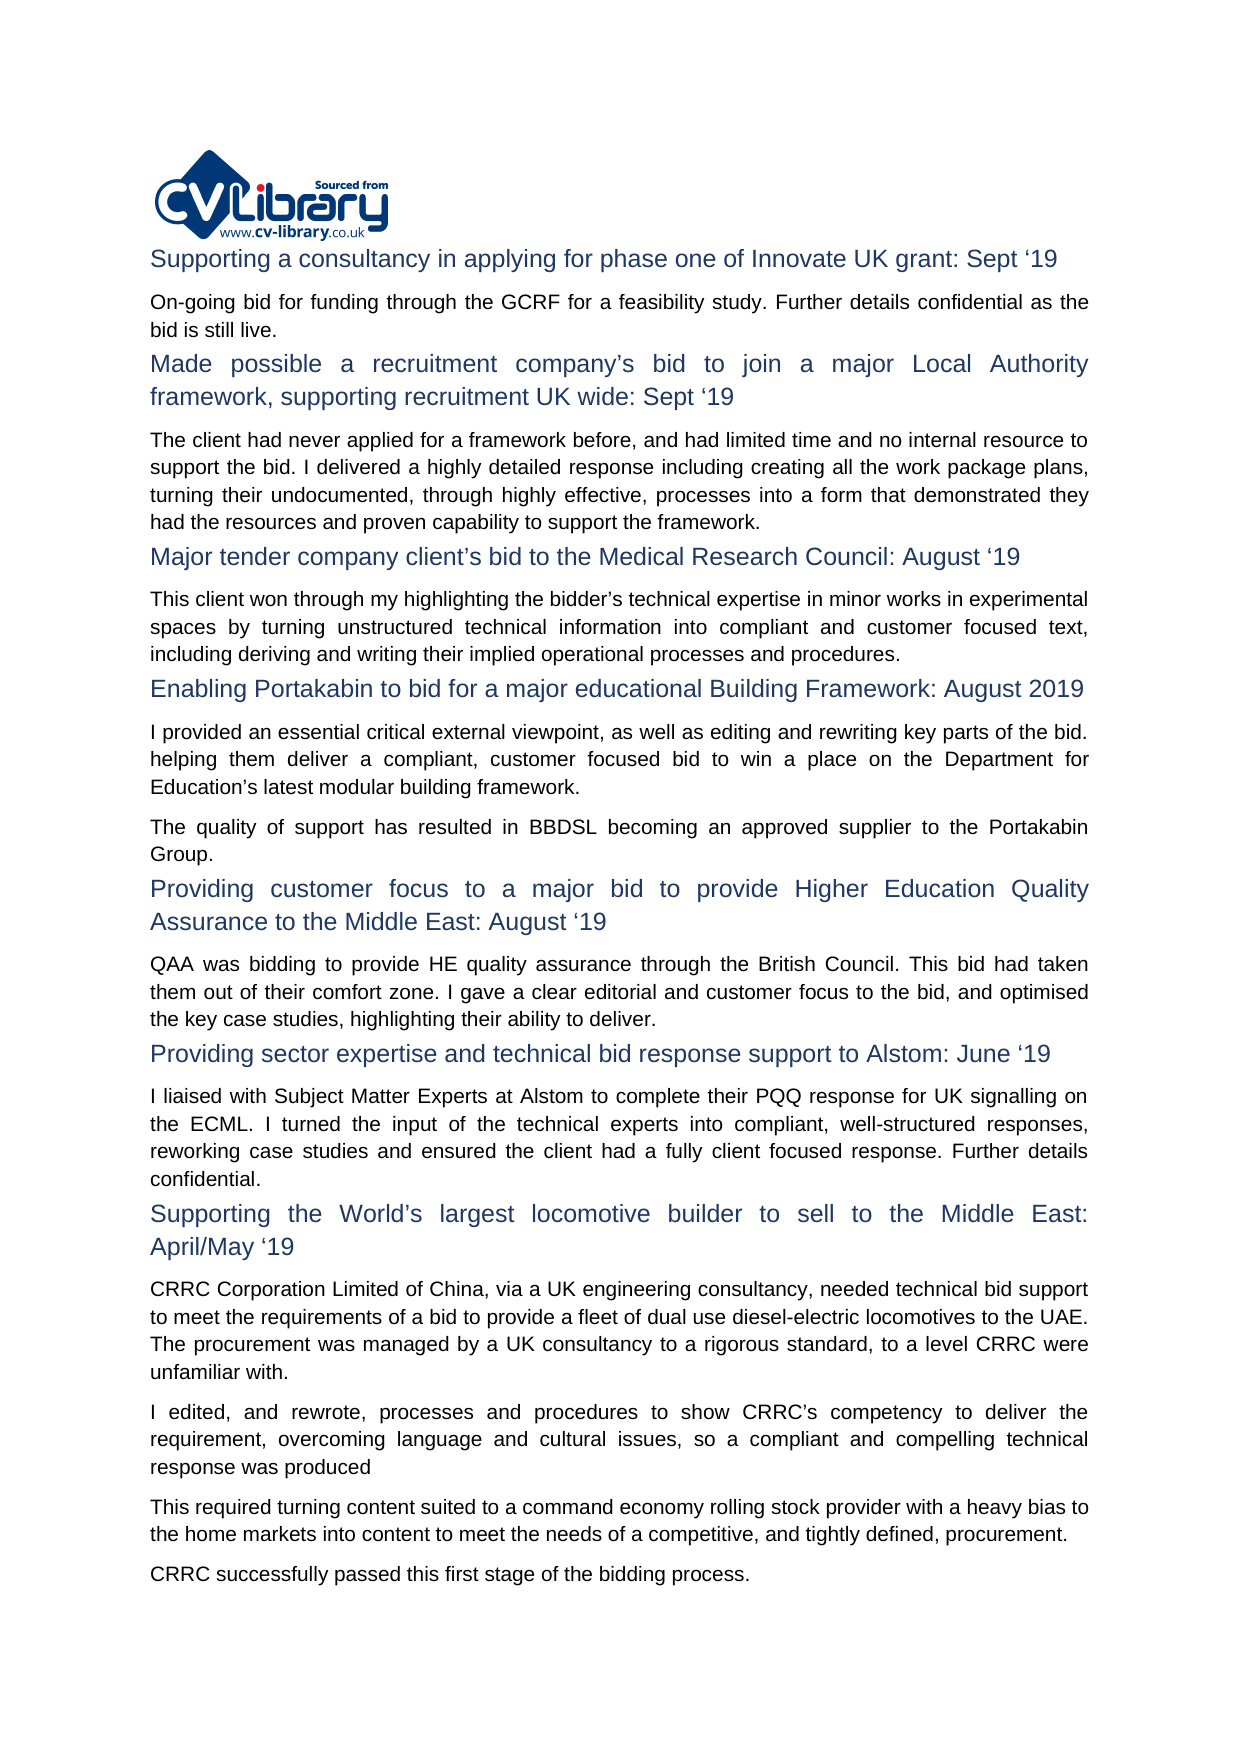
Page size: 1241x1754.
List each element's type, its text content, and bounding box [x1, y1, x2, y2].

subtitle Supporting the World’s largest locomotive builder to sell to the Middle East: April/May ‘19 [150, 1198, 1090, 1260]
subtitle Providing customer focus to a major bid to provide Higher Education Quality Assurance to the Middle East: August ‘19 [150, 874, 1090, 935]
text I liaised with Subject Matter Experts at Alstom to complete their PQQ response for UK signalling on the ECML. I turned the input of the technical experts into compliant, well-structured responses, reworking case studies and ensured the client had a fully client focused response. Further details confidential. [150, 1084, 1090, 1191]
text I edited, and rewrote, processes and procedures to show CRRC’s competency to deliver the requirement, overcoming language and cultural issues, so a compliant and compelling technical response was produced [150, 1399, 1090, 1478]
subtitle Providing sector expertise and technical bid response support to Alstom: June ‘19 [150, 1039, 1090, 1068]
picture [150, 150, 393, 203]
text This client won through my highlighting the bidder’s technical expertise in minor works in experimental spaces by turning unstructured technical information into compliant and customer focused text, including deriving and writing their implied operational processes and procedures. [150, 587, 1090, 666]
text QAA was bidding to provide HE quality assurance through the British Council. This bid had taken them out of their comfort zone. I gave a clear editorial and customer focus to the bid, and optimised the key case studies, highlighting their ability to deliver. [150, 952, 1090, 1031]
subtitle Major tender company client’s bid to the Medical Research Council: August ‘19 [150, 542, 1090, 571]
text CRRC Corporation Limited of China, via a UK engineering consultancy, needed technical bid support to meet the requirements of a bid to provide a fleet of dual use diesel-electric locomotives to the UAE. The procurement was managed by a UK consultancy to a rigorous standard, to a level CRRC were unfamiliar with. [150, 1277, 1090, 1383]
text I provided an essential critical external viewpoint, as well as editing and rewriting key parts of the bid. helping them deliver a compliant, customer focused bid to win a place on the Department for Education’s latest modular building framework. [150, 719, 1090, 798]
text This required turning content suited to a command economy rolling stock provider with a heavy bias to the home markets into content to meet the needs of a competitive, and tightly defined, procurement. [150, 1494, 1090, 1546]
subtitle Made possible a recruitment company’s bid to join a major Local Authority framework, supporting recruitment UK wide: Sept ‘19 [150, 349, 1090, 411]
text CRRC successfully passed this first stage of the bidding process. [150, 1562, 1090, 1586]
subtitle Enabling Portakabin to bid for a major educational Building Framework: August 2019 [150, 674, 1090, 703]
text On-going bid for funding through the GCRF for a feasibility study. Further details confidential as the bid is still live. [150, 290, 1090, 341]
subtitle Supporting a consultancy in applying for phase one of Innovate UK grant: Sept ‘19 [150, 203, 1090, 273]
text The quality of support has resulted in BBDSL becoming an approved supplier to the Portakabin Group. [150, 814, 1090, 866]
text The client had never applied for a framework before, and had limited time and no internal resource to support the bid. I delivered a highly detailed response including creating all the work package plans, turning their undocumented, through highly effective, processes into a form that demonstrated they had the resources and proven capability to support the framework. [150, 428, 1090, 534]
